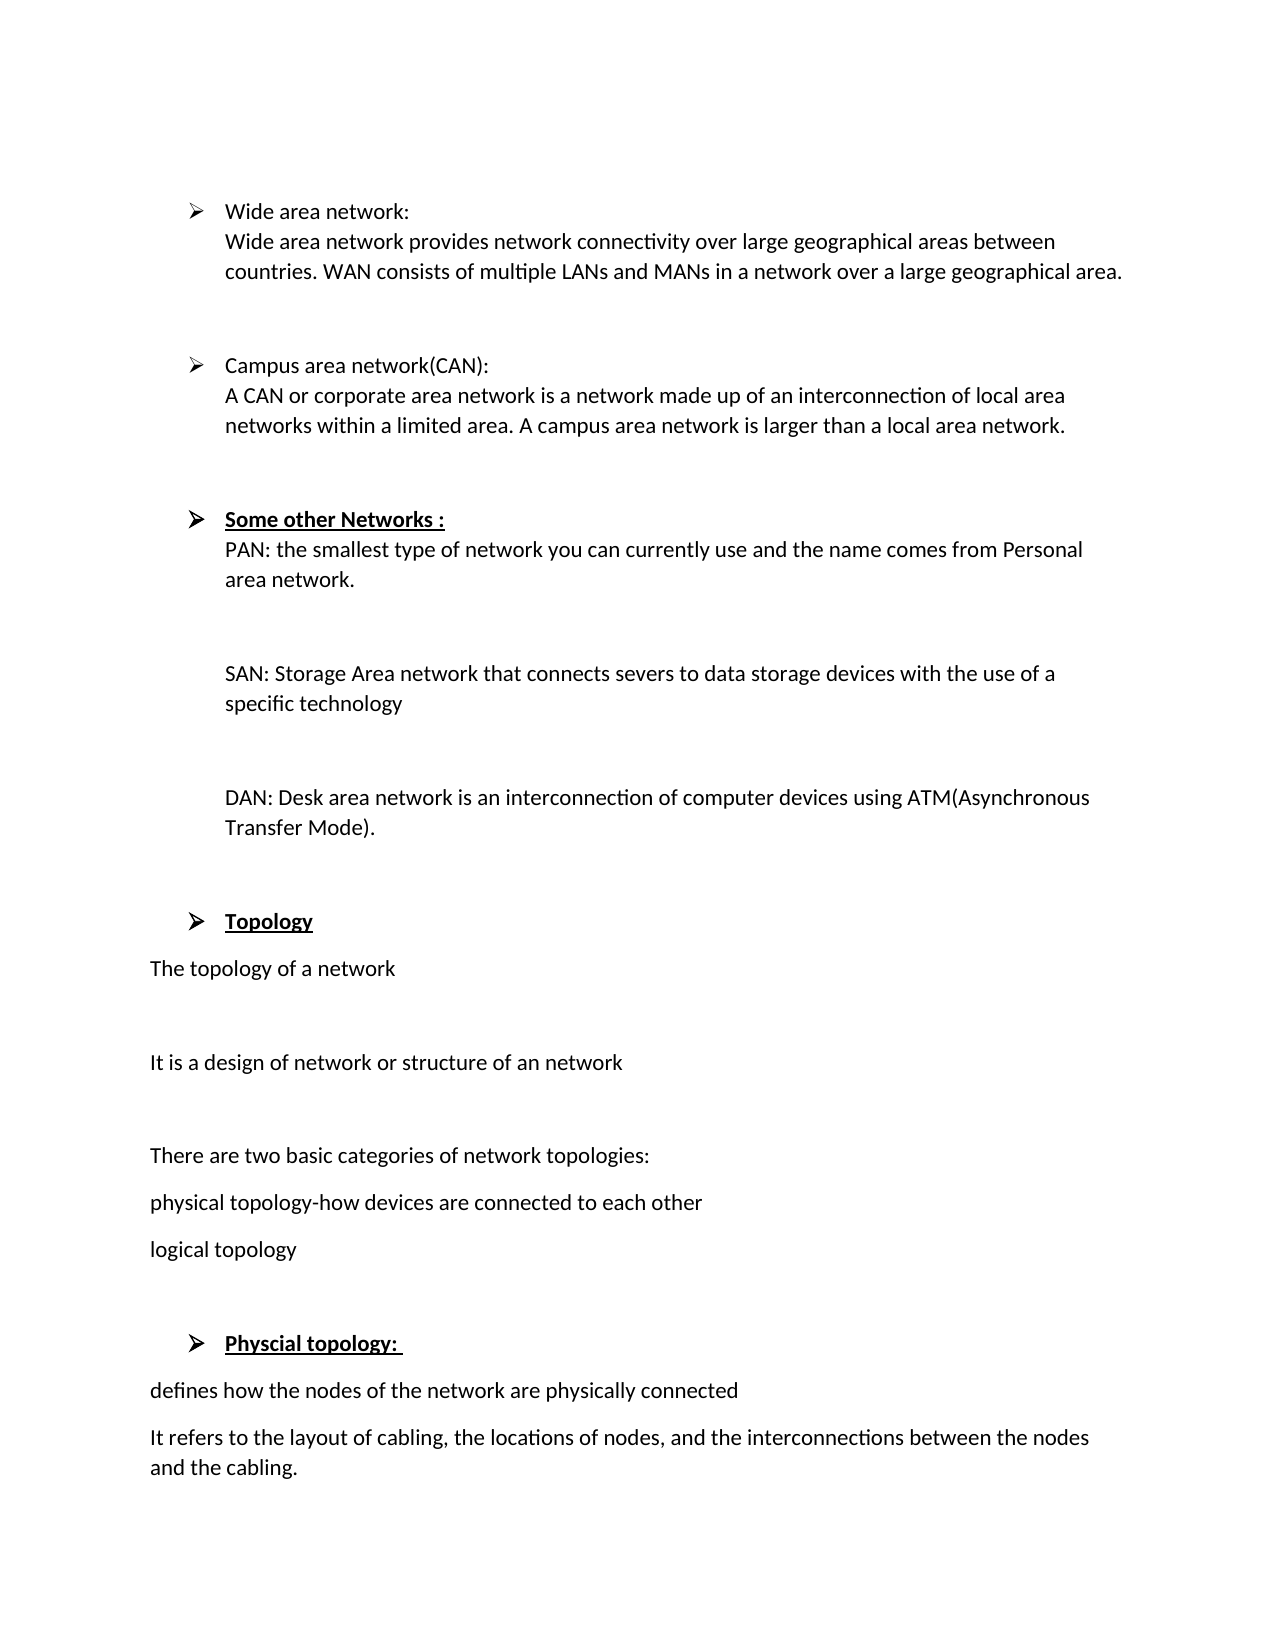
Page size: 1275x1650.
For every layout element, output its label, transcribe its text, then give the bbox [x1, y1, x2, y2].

list A CAN or corporate area network is a network made up of an interconnection of local area networks within a limited area. A campus area network is larger than a local area network. [225, 381, 1125, 439]
text There are two basic categories of network topologies: [150, 1142, 1125, 1170]
list SAN: Storage Area network that connects severs to data storage devices with the use of a specific technology [225, 659, 1125, 718]
text It is a design of network or structure of an network [150, 1048, 1125, 1076]
text It refers to the layout of cabling, the locations of nodes, and the interconnections between the nodes and the cabling. [150, 1423, 1125, 1481]
text physical topology-how devices are connected to each other [150, 1188, 1125, 1217]
text defines how the nodes of the network are physically connected [150, 1376, 1125, 1404]
list Wide area network: [187, 197, 1125, 225]
text The topology of a network [150, 954, 1125, 982]
list Some other Networks : [187, 505, 1125, 533]
list Campus area network(CAN): [187, 351, 1125, 379]
list Topology [187, 907, 1125, 935]
text logical topology [150, 1235, 1125, 1263]
list PAN: the smallest type of network you can currently use and the name comes from Personal area network. [225, 535, 1125, 594]
list Wide area network provides network connectivity over large geographical areas between countries. WAN consists of multiple LANs and MANs in a network over a large geographical area. [225, 227, 1125, 285]
list Physcial topology: [187, 1329, 1125, 1357]
list DAN: Desk area network is an interconnection of computer devices using ATM(Asynchronous Transfer Mode). [225, 783, 1125, 842]
